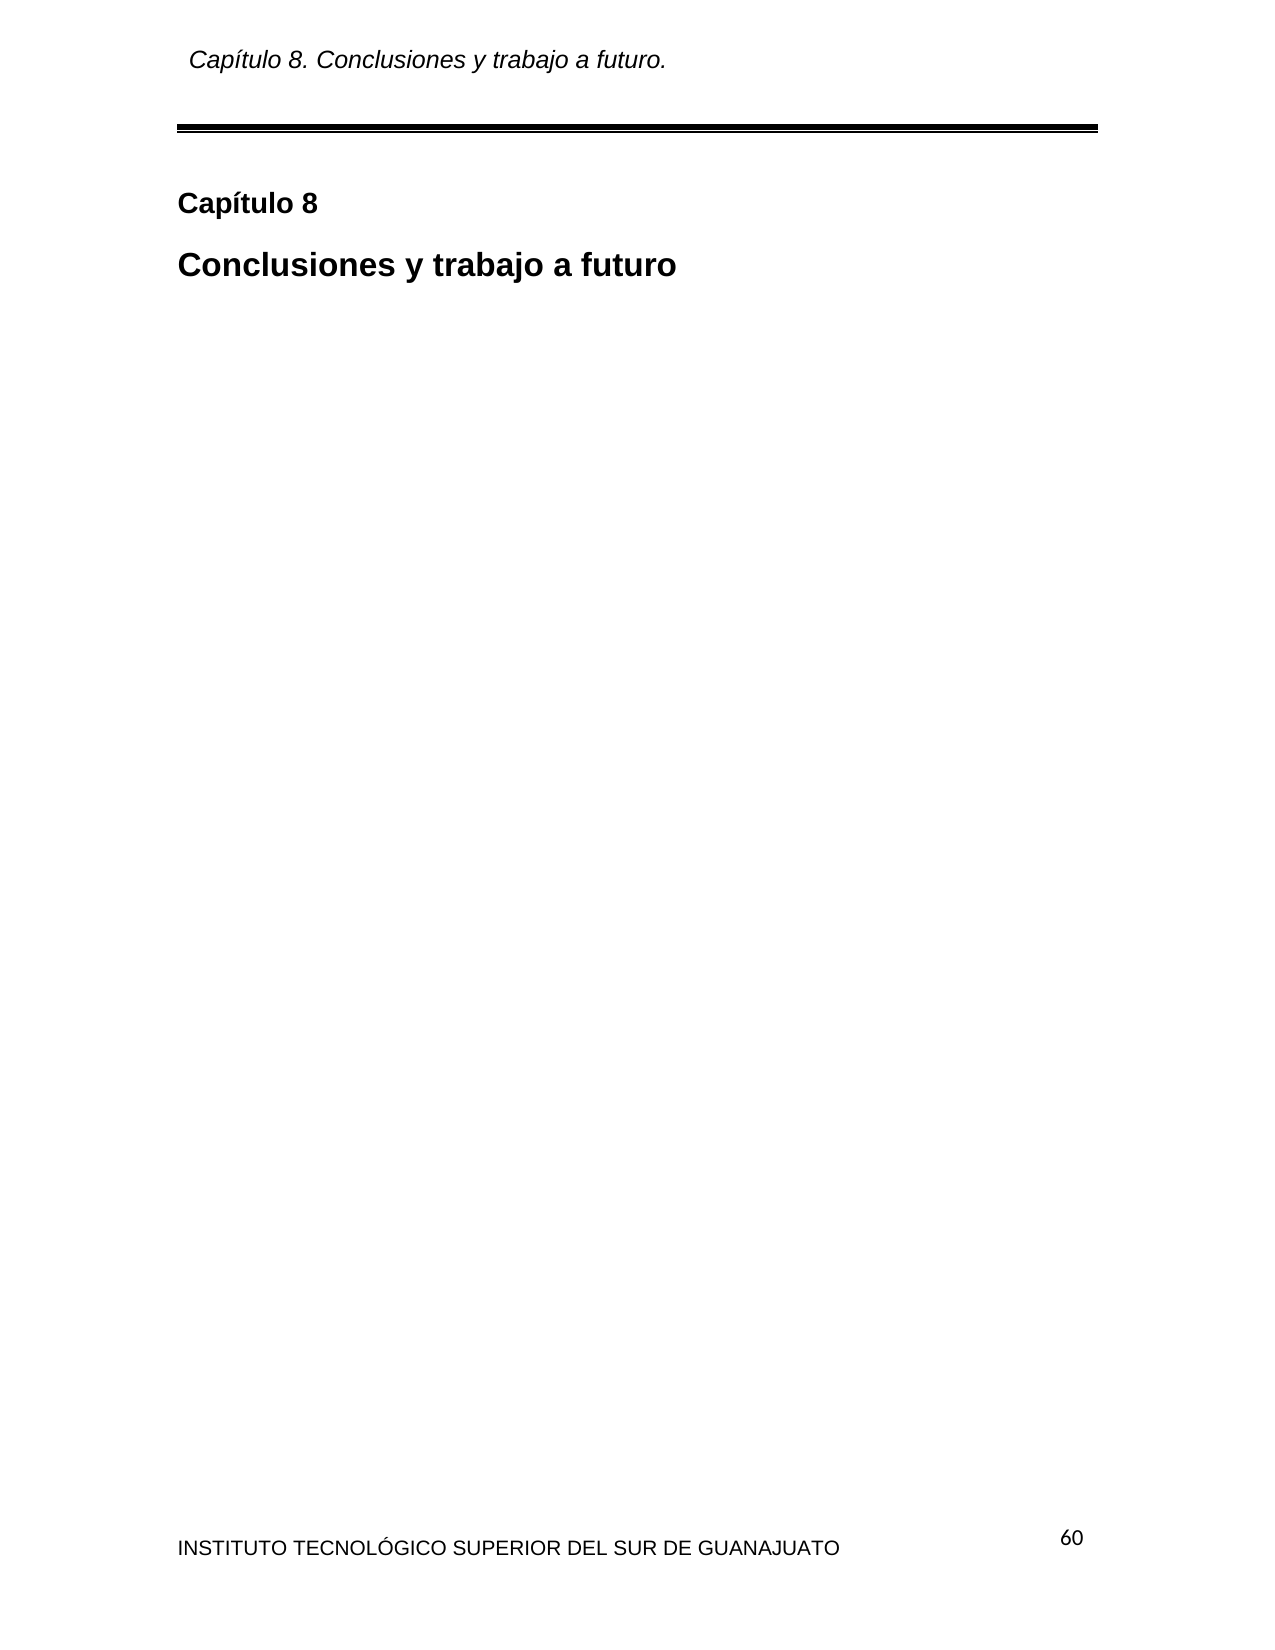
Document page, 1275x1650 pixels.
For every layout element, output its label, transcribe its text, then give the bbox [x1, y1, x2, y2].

subtitle Conclusiones y trabajo a futuro [177, 245, 1098, 283]
subtitle Capítulo 8 [177, 186, 1098, 219]
